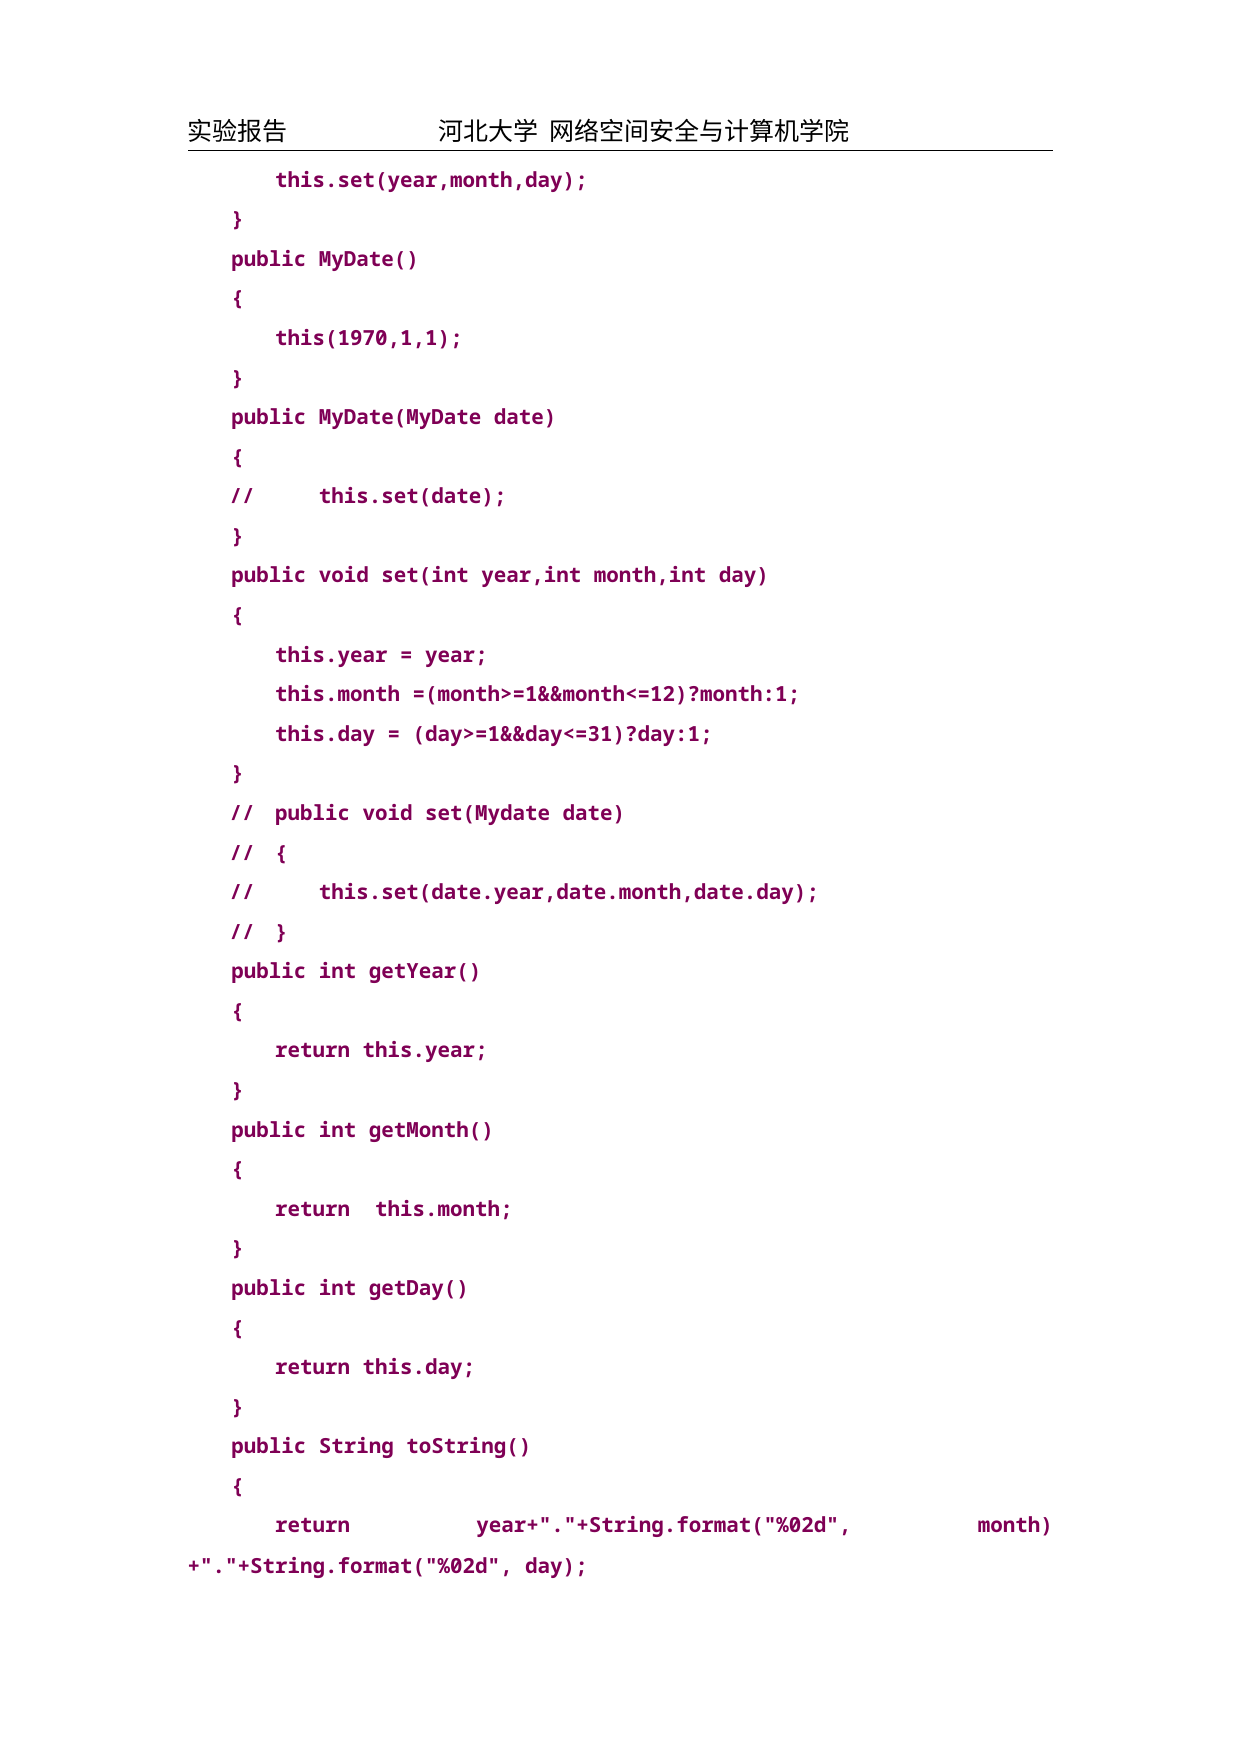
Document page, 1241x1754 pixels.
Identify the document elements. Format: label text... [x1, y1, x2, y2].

text public MyDate() [187, 242, 1053, 274]
text return this.day; [187, 1350, 1053, 1383]
text // public void set(Mydate date) [187, 796, 1053, 828]
text { [187, 1152, 1053, 1185]
text // { [187, 836, 1053, 868]
text public int getDay() [187, 1271, 1053, 1303]
text } [187, 519, 1053, 551]
text this.set(year,month,day); [187, 163, 1053, 195]
text { [187, 1311, 1053, 1343]
text { [187, 994, 1053, 1026]
text this(1970,1,1); [187, 321, 1053, 353]
text } [187, 756, 1053, 789]
text // } [187, 915, 1053, 947]
text return this.month; [187, 1192, 1053, 1224]
text // this.set(date); [187, 479, 1053, 512]
text return this.year; [187, 1033, 1053, 1066]
text public void set(int year,int month,int day) [187, 558, 1053, 591]
text this.month =(month>=1&&month<=12)?month:1; [187, 677, 1053, 710]
text public int getYear() [187, 954, 1053, 987]
text } [187, 1231, 1053, 1264]
text this.year = year; [187, 638, 1053, 670]
text public MyDate(MyDate date) [187, 400, 1053, 433]
text public int getMonth() [187, 1113, 1053, 1145]
text { [187, 281, 1053, 314]
text } [187, 202, 1053, 235]
text } [187, 1073, 1053, 1106]
text // this.set(date.year,date.month,date.day); [187, 875, 1053, 908]
text public String toString() [187, 1429, 1053, 1462]
text return year+"."+String.format("%02d", month)+"."+String.format("%02d", day); [187, 1508, 1053, 1582]
text { [187, 598, 1053, 631]
text } [187, 1390, 1053, 1422]
text { [187, 1469, 1053, 1501]
text } [187, 361, 1053, 393]
text { [187, 440, 1053, 472]
text this.day = (day>=1&&day<=31)?day:1; [187, 717, 1053, 749]
